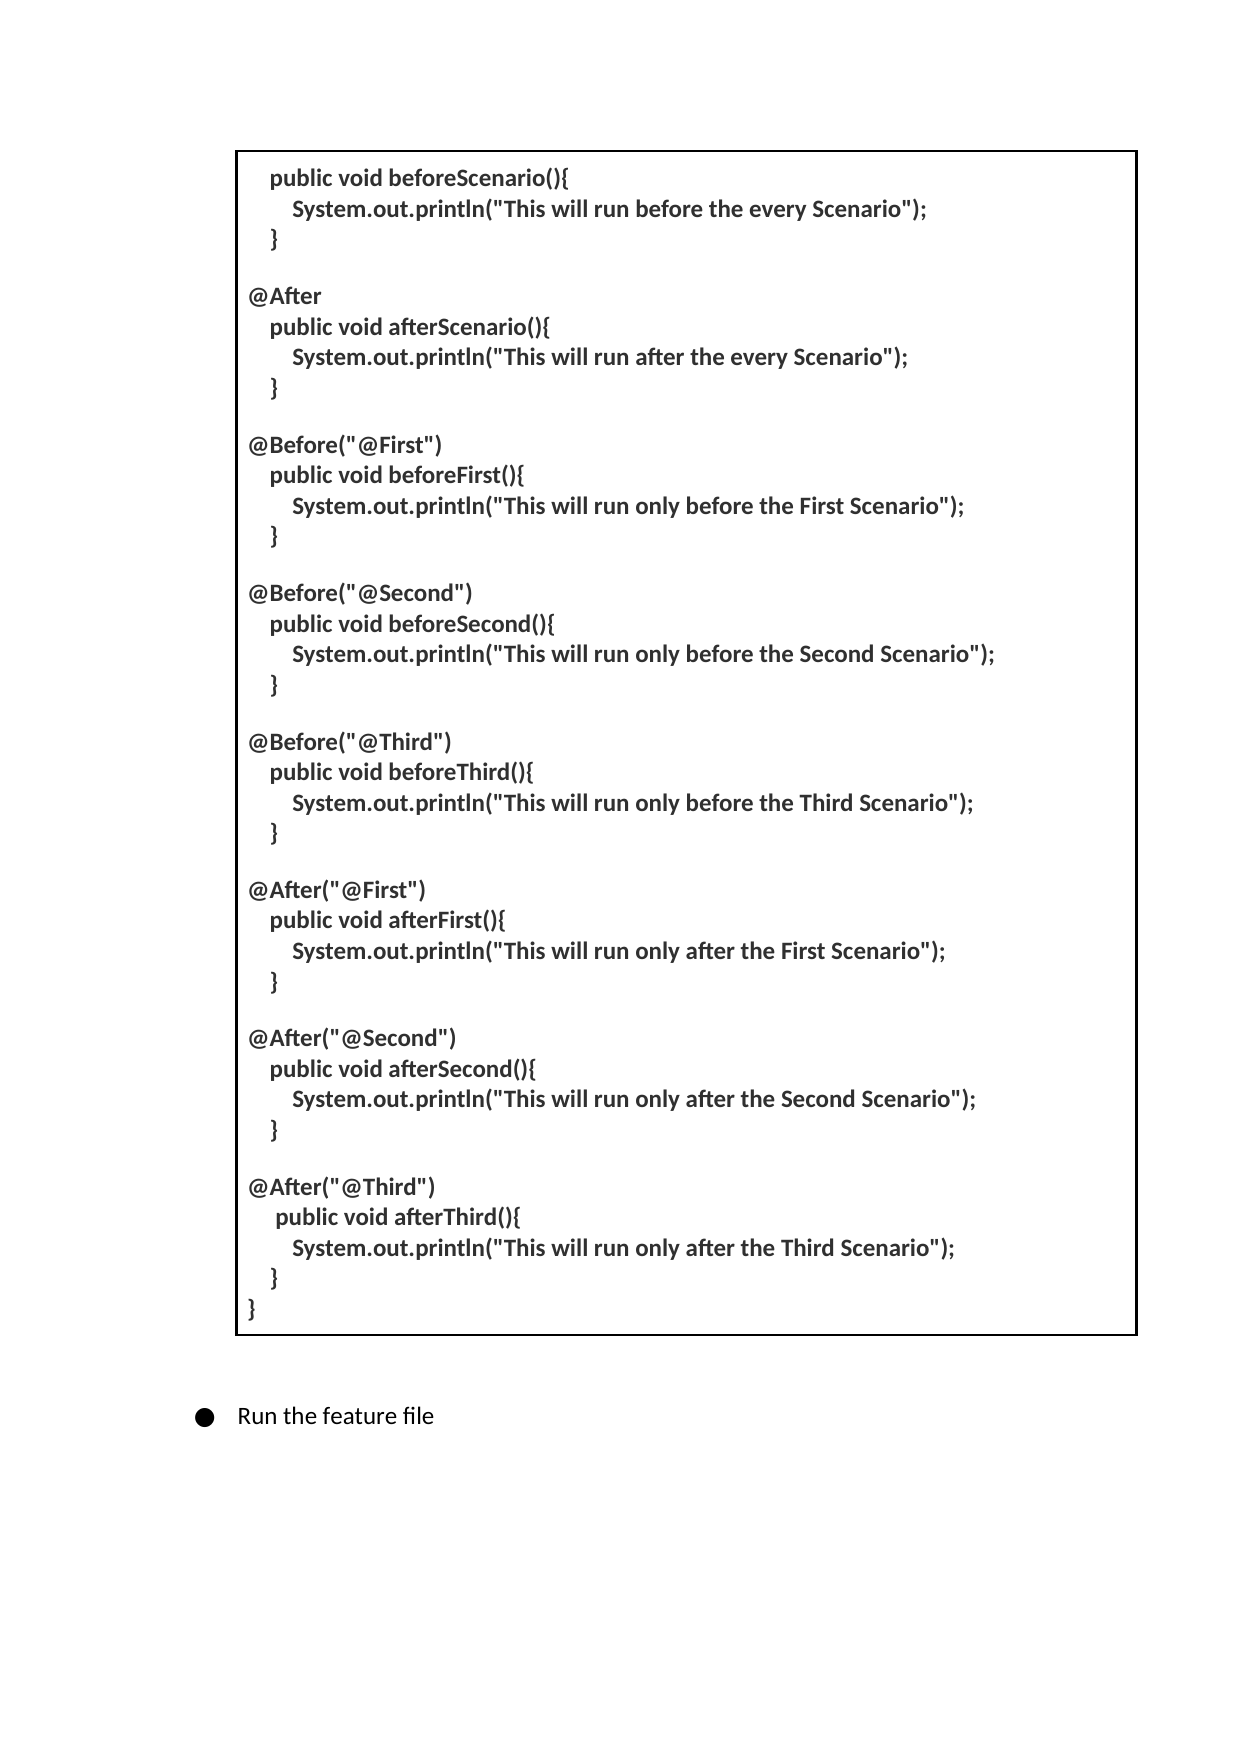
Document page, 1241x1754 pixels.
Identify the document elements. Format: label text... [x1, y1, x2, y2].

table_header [238, 152, 1135, 1334]
list Run the feature file [194, 1388, 1090, 1439]
